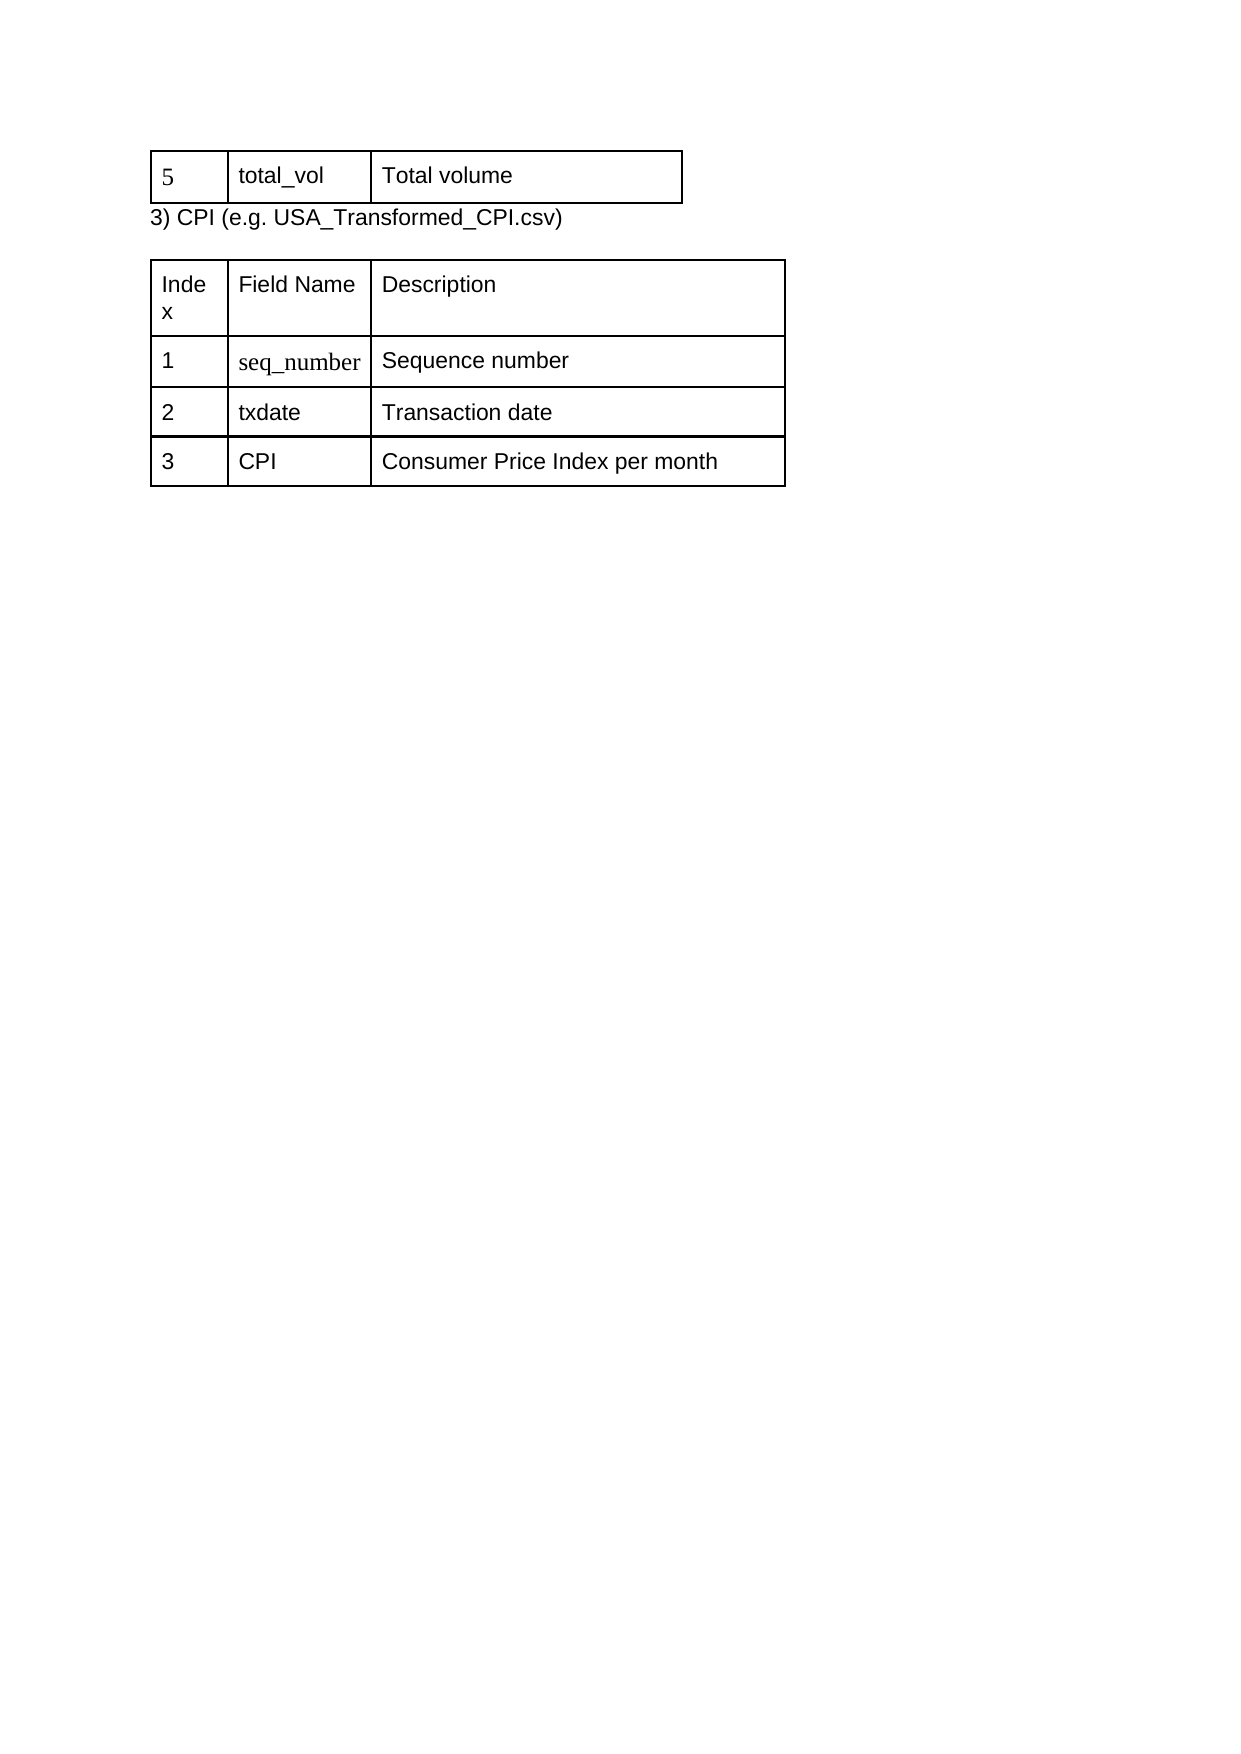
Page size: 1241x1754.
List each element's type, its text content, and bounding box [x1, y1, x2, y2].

table_header Field Name [229, 261, 370, 334]
table_cell 5 [152, 152, 227, 202]
table_cell Sequence number [372, 337, 784, 386]
table_header Description [372, 261, 784, 334]
table_cell 2 [152, 388, 227, 435]
table_cell CPI [229, 438, 370, 485]
table_cell seq_number [229, 337, 370, 386]
table_cell 3 [152, 438, 227, 485]
table_cell 1 [152, 337, 227, 386]
text 3) CPI (e.g. USA_Transformed_CPI.csv) [150, 204, 1090, 230]
table_cell Total volume [372, 152, 681, 202]
table_cell total_vol [229, 152, 370, 202]
table_cell Transaction date [372, 388, 784, 435]
table_cell Consumer Price Index per month [372, 438, 784, 485]
table_header Index [152, 261, 227, 334]
table_cell txdate [229, 388, 370, 435]
